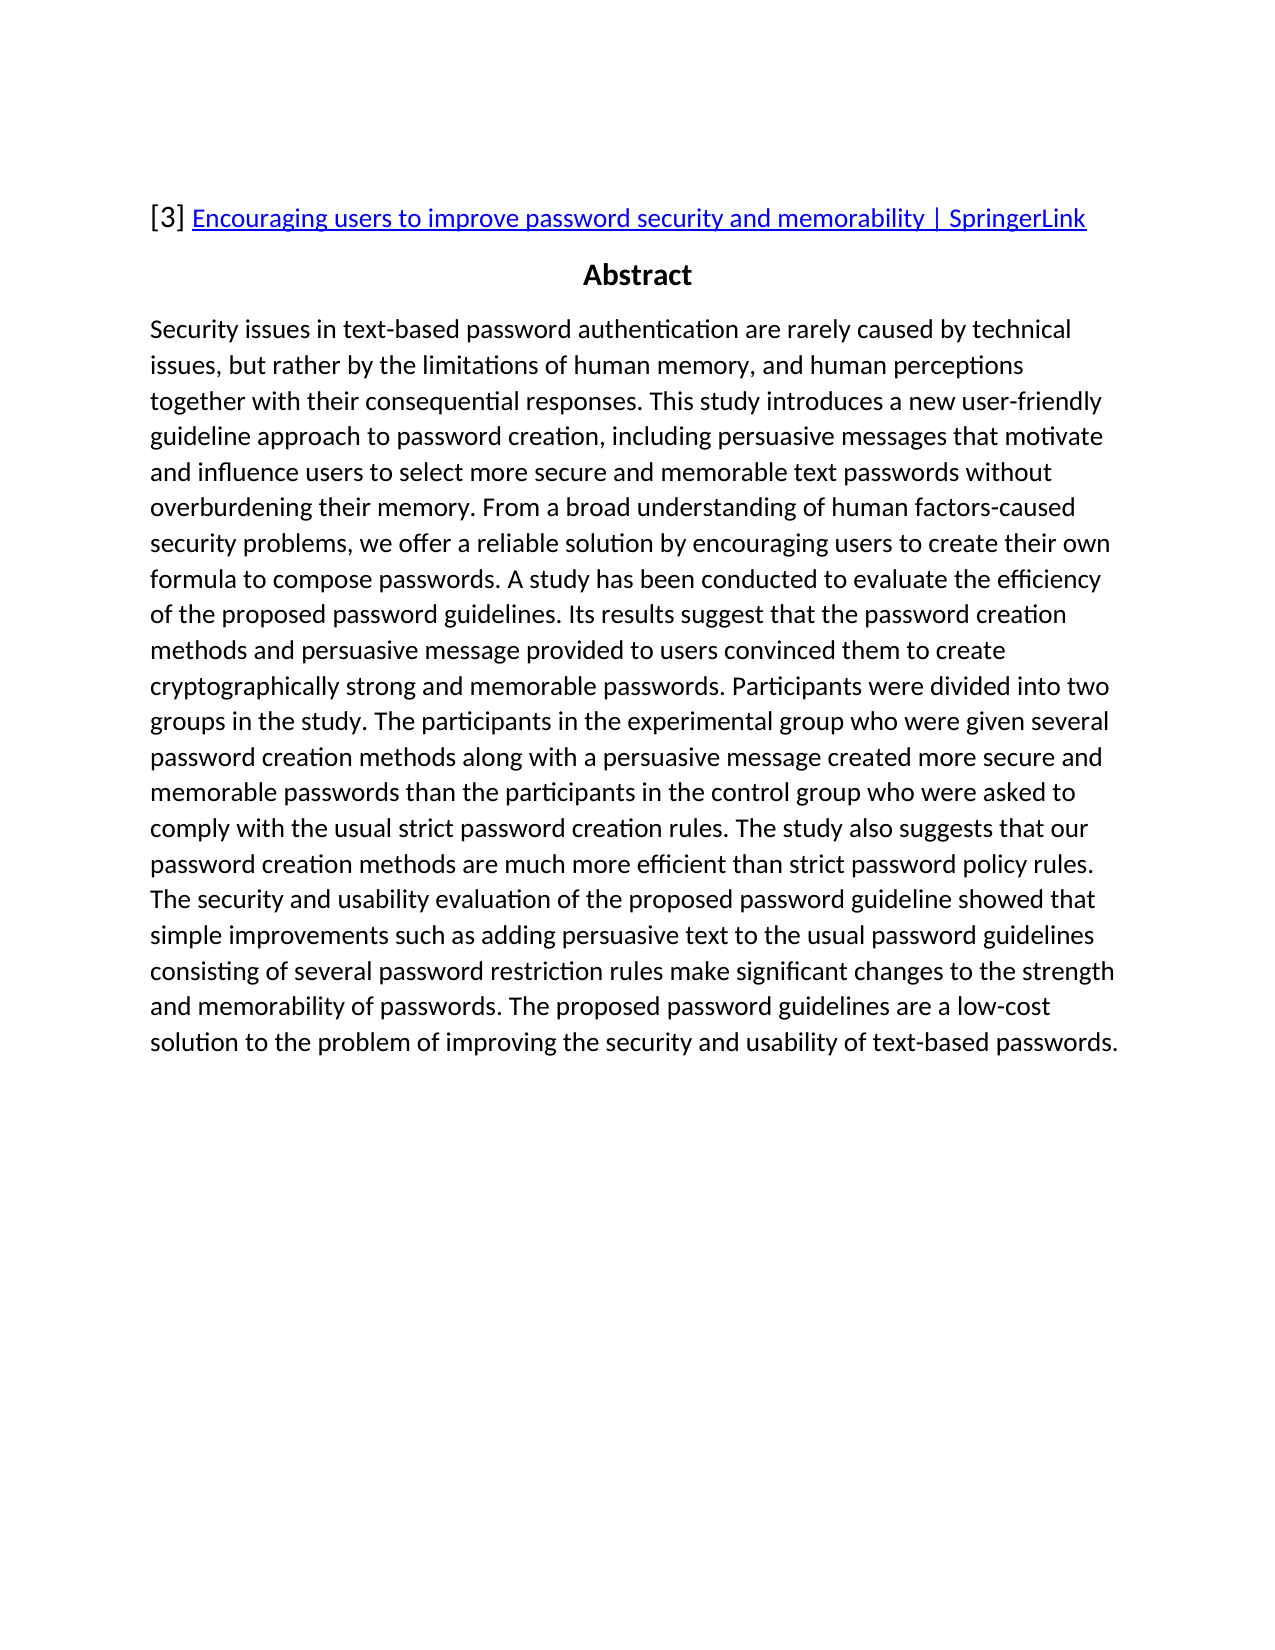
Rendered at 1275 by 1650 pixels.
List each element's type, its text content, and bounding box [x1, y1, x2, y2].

text Abstract [150, 255, 1125, 293]
text [3] Encouraging users to improve password security and memorability | SpringerLink [150, 197, 1125, 235]
text Security issues in text-based password authentication are rarely caused by technical issues, but rather by the limitations of human memory, and human perceptions together with their consequential responses. This study introduces a new user-friendly guideline approach to password creation, including persuasive messages that motivate and influence users to select more secure and memorable text passwords without overburdening their memory. From a broad understanding of human factors-caused security problems, we offer a reliable solution by encouraging users to create their own formula to compose passwords. A study has been conducted to evaluate the efficiency of the proposed password guidelines. Its results suggest that the password creation methods and persuasive message provided to users convinced them to create cryptographically strong and memorable passwords. Participants were divided into two groups in the study. The participants in the experimental group who were given several password creation methods along with a persuasive message created more secure and memorable passwords than the participants in the control group who were asked to comply with the usual strict password creation rules. The study also suggests that our password creation methods are much more efficient than strict password policy rules. The security and usability evaluation of the proposed password guideline showed that simple improvements such as adding persuasive text to the usual password guidelines consisting of several password restriction rules make significant changes to the strength and memorability of passwords. The proposed password guidelines are a low-cost solution to the problem of improving the security and usability of text-based passwords. [150, 312, 1125, 1058]
